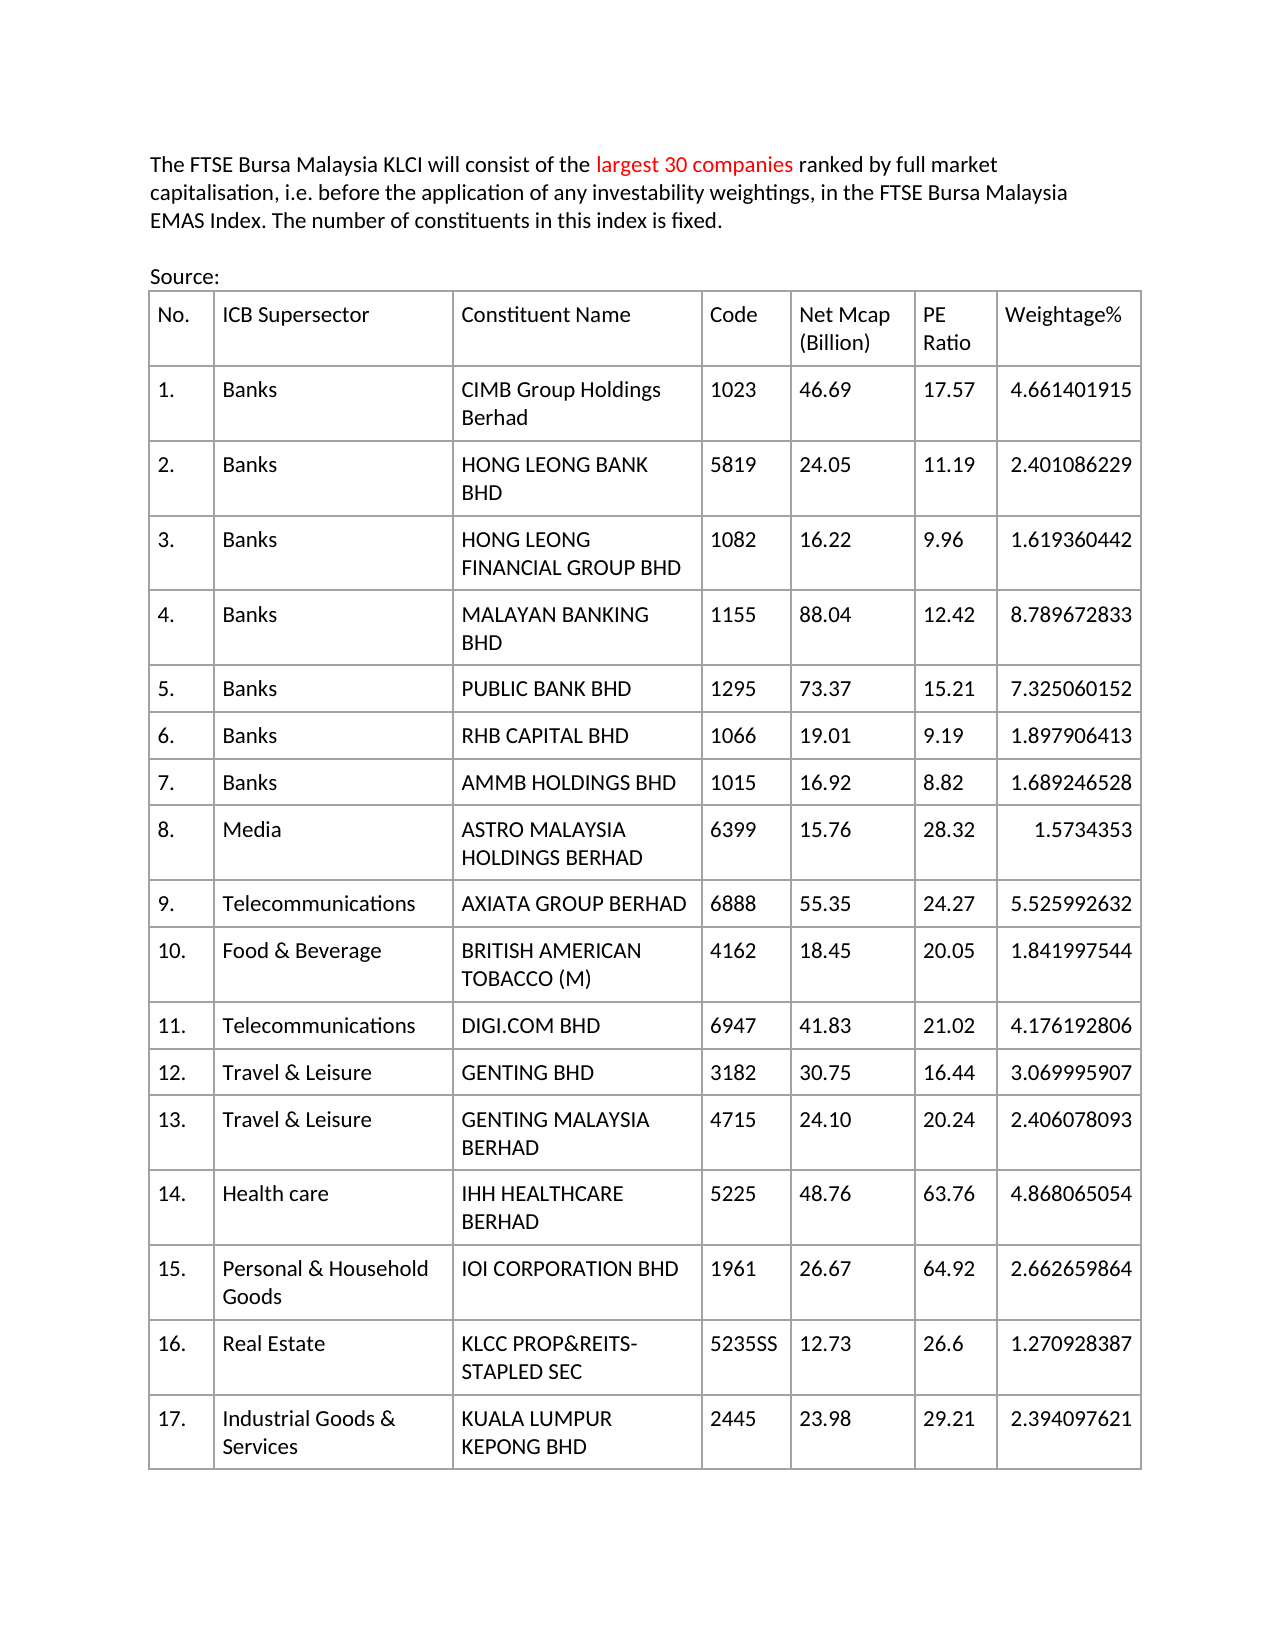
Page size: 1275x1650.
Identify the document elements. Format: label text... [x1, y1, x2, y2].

table_cell 8.82 [916, 760, 996, 804]
table_cell 1961 [703, 1246, 790, 1319]
table_cell 1082 [703, 517, 790, 589]
table_cell BRITISH AMERICAN TOBACCO (M) [454, 928, 701, 1001]
table_cell 1.619360442 [998, 517, 1140, 589]
table_header No. [150, 292, 213, 365]
table_header Code [703, 292, 790, 365]
table_cell 73.37 [792, 666, 914, 711]
table_cell 30.75 [792, 1050, 914, 1094]
table_cell 9.96 [916, 517, 996, 589]
table_cell 29.21 [916, 1396, 996, 1468]
table_cell Telecommunications [215, 1003, 452, 1047]
table_cell 5819 [703, 442, 790, 514]
table_cell KLCC PROP&REITS-STAPLED SEC [454, 1321, 701, 1393]
table_cell 16.44 [916, 1050, 996, 1094]
table_cell 1015 [703, 760, 790, 804]
table_cell 4.868065054 [998, 1171, 1140, 1244]
table_cell 24.27 [916, 881, 996, 926]
table_cell 28.32 [916, 806, 996, 879]
table_cell Food & Beverage [215, 928, 452, 1001]
table_cell Telecommunications [215, 881, 452, 926]
table_cell 9. [150, 881, 213, 926]
table_cell 1.5734353 [998, 806, 1140, 879]
table_cell 17.57 [916, 367, 996, 440]
table_cell IHH HEALTHCARE BERHAD [454, 1171, 701, 1244]
table_cell Health care [215, 1171, 452, 1244]
table_cell 4.661401915 [998, 367, 1140, 440]
table_cell 1023 [703, 367, 790, 440]
table_cell MALAYAN BANKING BHD [454, 591, 701, 664]
table_cell 20.24 [916, 1096, 996, 1169]
table_cell KUALA LUMPUR KEPONG BHD [454, 1396, 701, 1468]
table_cell Banks [215, 442, 452, 514]
table_cell 1. [150, 367, 213, 440]
table_cell 64.92 [916, 1246, 996, 1319]
table_cell 2.662659864 [998, 1246, 1140, 1319]
table_cell 16.22 [792, 517, 914, 589]
table_cell 1155 [703, 591, 790, 664]
table_header Constituent Name [454, 292, 701, 365]
table_cell 63.76 [916, 1171, 996, 1244]
table_cell 11.19 [916, 442, 996, 514]
table_cell Media [215, 806, 452, 879]
table_cell ASTRO MALAYSIA HOLDINGS BERHAD [454, 806, 701, 879]
table_cell 1.897906413 [998, 713, 1140, 758]
table_cell 1.841997544 [998, 928, 1140, 1001]
table_cell 26.67 [792, 1246, 914, 1319]
table_cell 4.176192806 [998, 1003, 1140, 1047]
table_cell 16. [150, 1321, 213, 1393]
table_cell Industrial Goods & Services [215, 1396, 452, 1468]
table_cell 17. [150, 1396, 213, 1468]
table_cell 8. [150, 806, 213, 879]
table_cell 18.45 [792, 928, 914, 1001]
table_cell 2.401086229 [998, 442, 1140, 514]
table_cell Banks [215, 760, 452, 804]
table_cell AXIATA GROUP BERHAD [454, 881, 701, 926]
table_cell 15.21 [916, 666, 996, 711]
table_cell 2. [150, 442, 213, 514]
table_cell 8.789672833 [998, 591, 1140, 664]
text Source: [150, 262, 1125, 290]
table_cell 48.76 [792, 1171, 914, 1244]
table_cell 3.069995907 [998, 1050, 1140, 1094]
table_cell 2.394097621 [998, 1396, 1140, 1468]
table_cell HONG LEONG BANK BHD [454, 442, 701, 514]
table_cell 3. [150, 517, 213, 589]
table_cell 1066 [703, 713, 790, 758]
table_cell 2.406078093 [998, 1096, 1140, 1169]
table_cell 5. [150, 666, 213, 711]
table_cell 12. [150, 1050, 213, 1094]
table_cell CIMB Group Holdings Berhad [454, 367, 701, 440]
table_cell 5225 [703, 1171, 790, 1244]
table_cell 2445 [703, 1396, 790, 1468]
table_cell 10. [150, 928, 213, 1001]
table_cell DIGI.COM BHD [454, 1003, 701, 1047]
table_cell 6888 [703, 881, 790, 926]
table_cell 13. [150, 1096, 213, 1169]
table_header PE Ratio [916, 292, 996, 365]
table_cell 6399 [703, 806, 790, 879]
table_cell 1.689246528 [998, 760, 1140, 804]
table_header Weightage% [998, 292, 1140, 365]
table_cell Travel & Leisure [215, 1096, 452, 1169]
table_cell RHB CAPITAL BHD [454, 713, 701, 758]
table_cell 55.35 [792, 881, 914, 926]
table_cell Real Estate [215, 1321, 452, 1393]
table_cell Banks [215, 591, 452, 664]
table_cell 3182 [703, 1050, 790, 1094]
table_cell 4162 [703, 928, 790, 1001]
table_cell Banks [215, 666, 452, 711]
table_cell 6. [150, 713, 213, 758]
table_cell 21.02 [916, 1003, 996, 1047]
table_cell 7.325060152 [998, 666, 1140, 711]
table_cell Travel & Leisure [215, 1050, 452, 1094]
table_header ICB Supersector [215, 292, 452, 365]
table_cell 5235SS [703, 1321, 790, 1393]
table_cell 24.10 [792, 1096, 914, 1169]
table_cell 15. [150, 1246, 213, 1319]
table_cell 26.6 [916, 1321, 996, 1393]
table_cell 7. [150, 760, 213, 804]
table_cell GENTING MALAYSIA BERHAD [454, 1096, 701, 1169]
table_cell 6947 [703, 1003, 790, 1047]
table_cell 12.73 [792, 1321, 914, 1393]
table_cell 1.270928387 [998, 1321, 1140, 1393]
table_cell HONG LEONG FINANCIAL GROUP BHD [454, 517, 701, 589]
table_cell 88.04 [792, 591, 914, 664]
table_cell GENTING BHD [454, 1050, 701, 1094]
table_cell 46.69 [792, 367, 914, 440]
table_cell AMMB HOLDINGS BHD [454, 760, 701, 804]
table_cell 20.05 [916, 928, 996, 1001]
table_cell 5.525992632 [998, 881, 1140, 926]
table_header Net Mcap (Billion) [792, 292, 914, 365]
table_cell Banks [215, 517, 452, 589]
table_cell Personal & Household Goods [215, 1246, 452, 1319]
table_cell 9.19 [916, 713, 996, 758]
table_cell Banks [215, 367, 452, 440]
table_cell 1295 [703, 666, 790, 711]
table_cell 4. [150, 591, 213, 664]
table_cell 11. [150, 1003, 213, 1047]
table_cell 14. [150, 1171, 213, 1244]
table_cell 16.92 [792, 760, 914, 804]
table_cell 23.98 [792, 1396, 914, 1468]
table_cell Banks [215, 713, 452, 758]
table_cell 24.05 [792, 442, 914, 514]
table_cell 12.42 [916, 591, 996, 664]
table_cell 15.76 [792, 806, 914, 879]
table_cell 41.83 [792, 1003, 914, 1047]
table_cell IOI CORPORATION BHD [454, 1246, 701, 1319]
table_cell 19.01 [792, 713, 914, 758]
table_cell PUBLIC BANK BHD [454, 666, 701, 711]
table_cell 4715 [703, 1096, 790, 1169]
